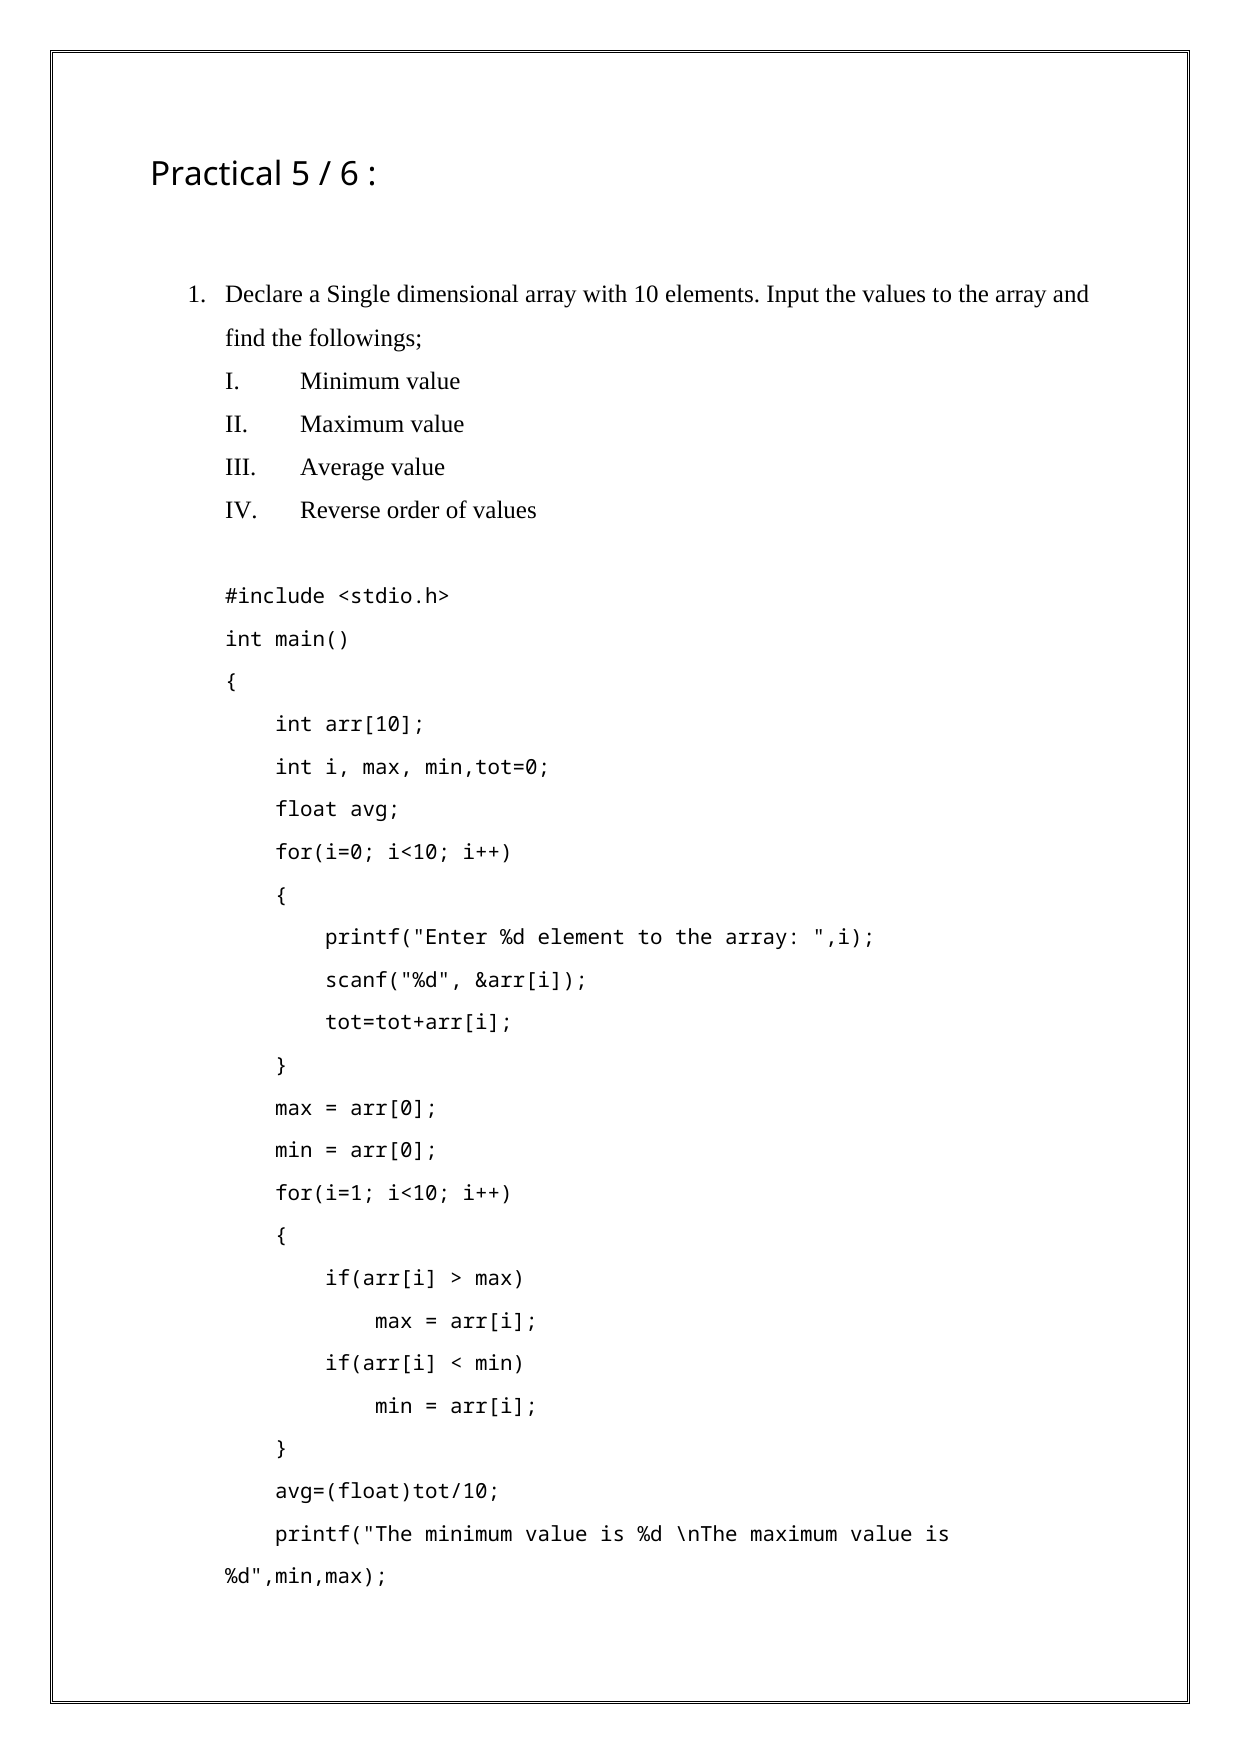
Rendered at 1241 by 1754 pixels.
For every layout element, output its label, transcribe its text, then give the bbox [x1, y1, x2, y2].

text } [225, 1433, 1090, 1462]
text int i, max, min,tot=0; [225, 752, 1090, 780]
text min = arr[i]; [225, 1391, 1090, 1419]
text { [225, 667, 1090, 695]
text avg=(float)tot/10; [225, 1476, 1090, 1504]
text if(arr[i] < min) [225, 1348, 1090, 1377]
text #include <stdio.h> [225, 581, 1090, 610]
text scanf("%d", &arr[i]); [225, 965, 1090, 993]
text printf("Enter %d element to the array: ",i); [225, 922, 1090, 951]
text min = arr[0]; [225, 1135, 1090, 1164]
text max = arr[i]; [225, 1306, 1090, 1334]
text printf("The minimum value is %d \nThe maximum value is %d",min,max); [225, 1519, 1090, 1590]
text float avg; [225, 794, 1090, 823]
text Practical 5 / 6 : [150, 150, 1090, 195]
text int arr[10]; [225, 709, 1090, 738]
text int main() [225, 624, 1090, 652]
list Average value [225, 452, 1090, 481]
text } [225, 1050, 1090, 1078]
text for(i=1; i<10; i++) [225, 1178, 1090, 1206]
text for(i=0; i<10; i++) [225, 837, 1090, 866]
list Maximum value [225, 409, 1090, 438]
text { [225, 880, 1090, 908]
text tot=tot+arr[i]; [225, 1007, 1090, 1036]
text { [225, 1221, 1090, 1249]
list Declare a Single dimensional array with 10 elements. Input the values to the array and find the followings; [187, 279, 1090, 351]
list Minimum value [225, 366, 1090, 394]
text max = arr[0]; [225, 1093, 1090, 1121]
list Reverse order of values [225, 495, 1090, 524]
text if(arr[i] > max) [225, 1263, 1090, 1292]
